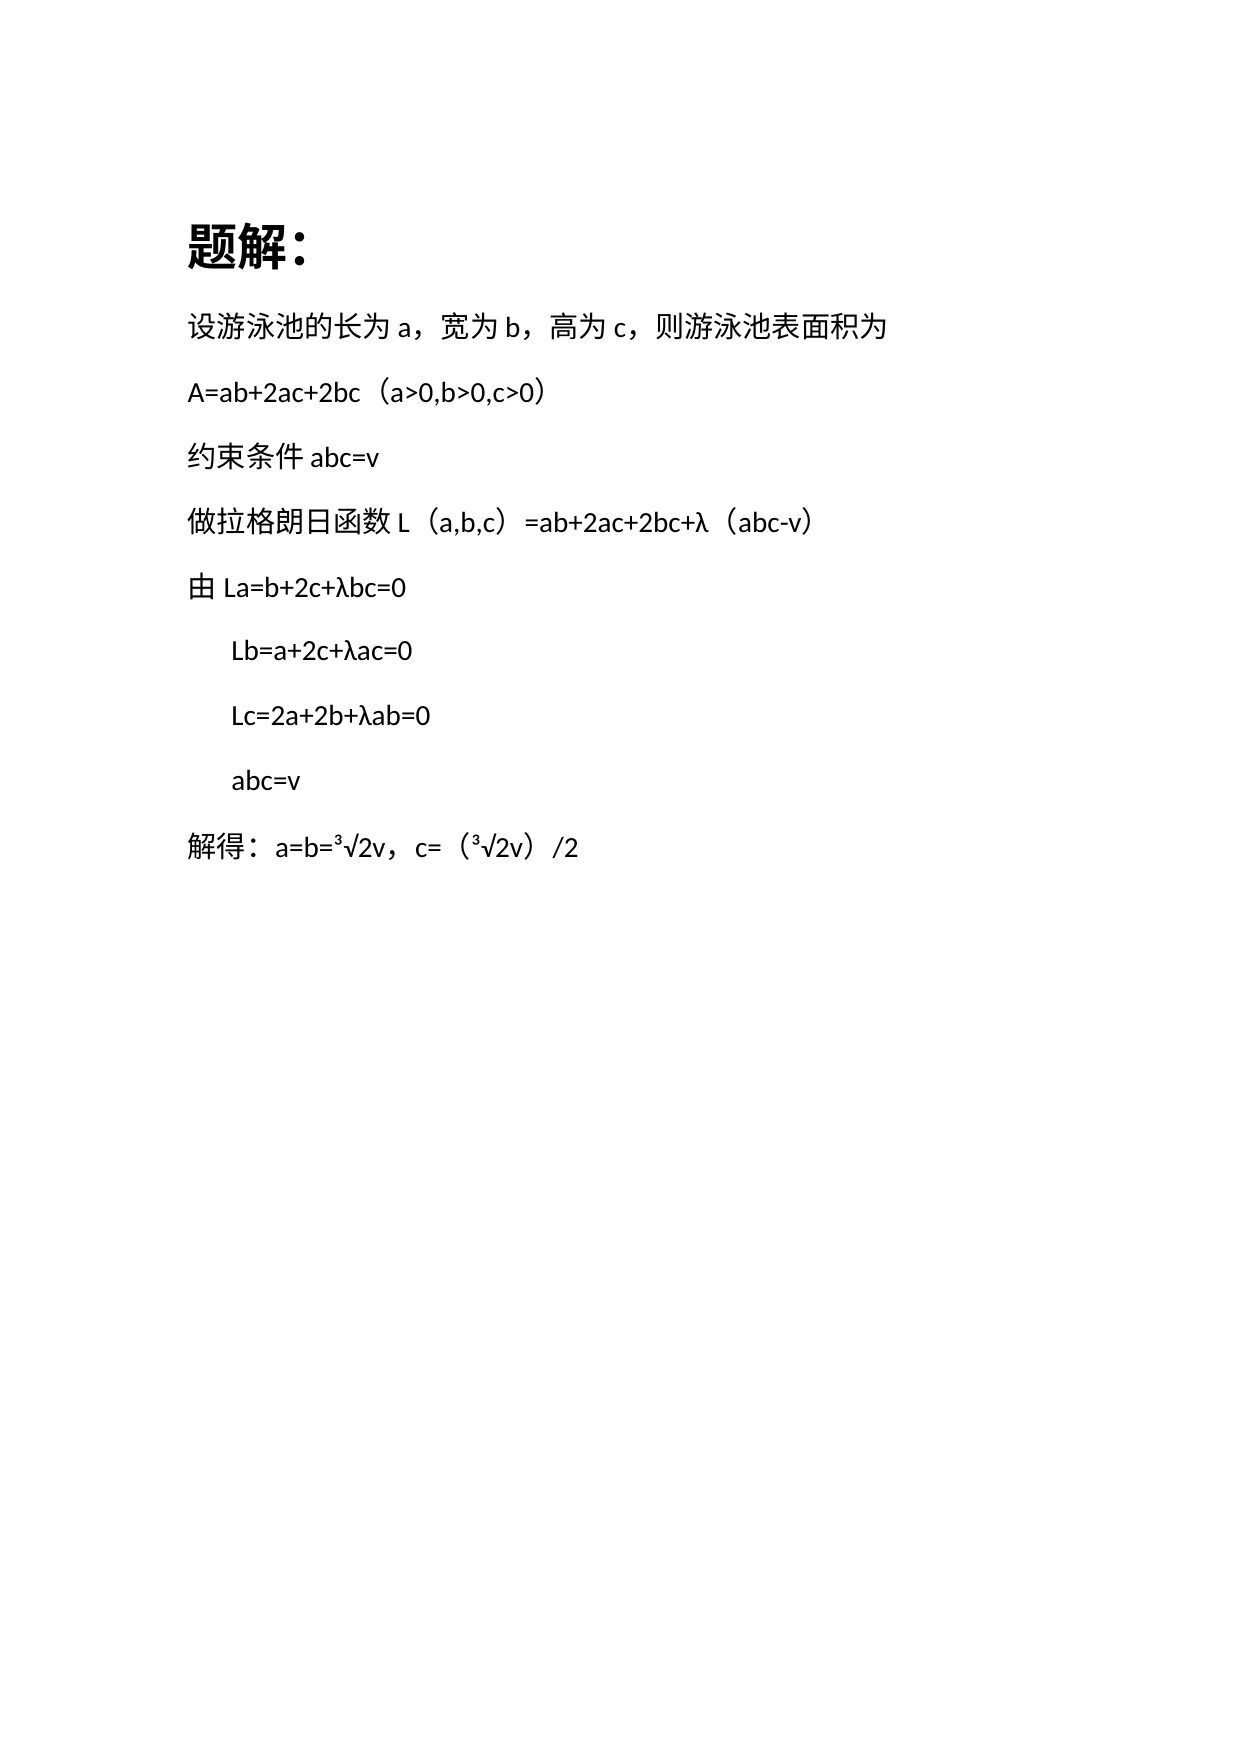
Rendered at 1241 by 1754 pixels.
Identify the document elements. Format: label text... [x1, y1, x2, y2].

text abc=v [187, 747, 1053, 812]
text 设游泳池的长为a，宽为b，高为c，则游泳池表面积为 [187, 292, 1053, 357]
text 由 La=b+2c+λbc=0 [187, 552, 1053, 617]
text Lc=2a+2b+λab=0 [187, 682, 1053, 747]
text 解得：a=b=³√2v，c=（³√2v）/2 [187, 812, 1053, 877]
text 约束条件abc=v [187, 422, 1053, 487]
text 题解： [187, 194, 1053, 292]
text 做拉格朗日函数L（a,b,c）=ab+2ac+2bc+λ（abc-v） [187, 487, 1053, 552]
text A=ab+2ac+2bc（a>0,b>0,c>0） [187, 357, 1053, 422]
text Lb=a+2c+λac=0 [187, 617, 1053, 682]
